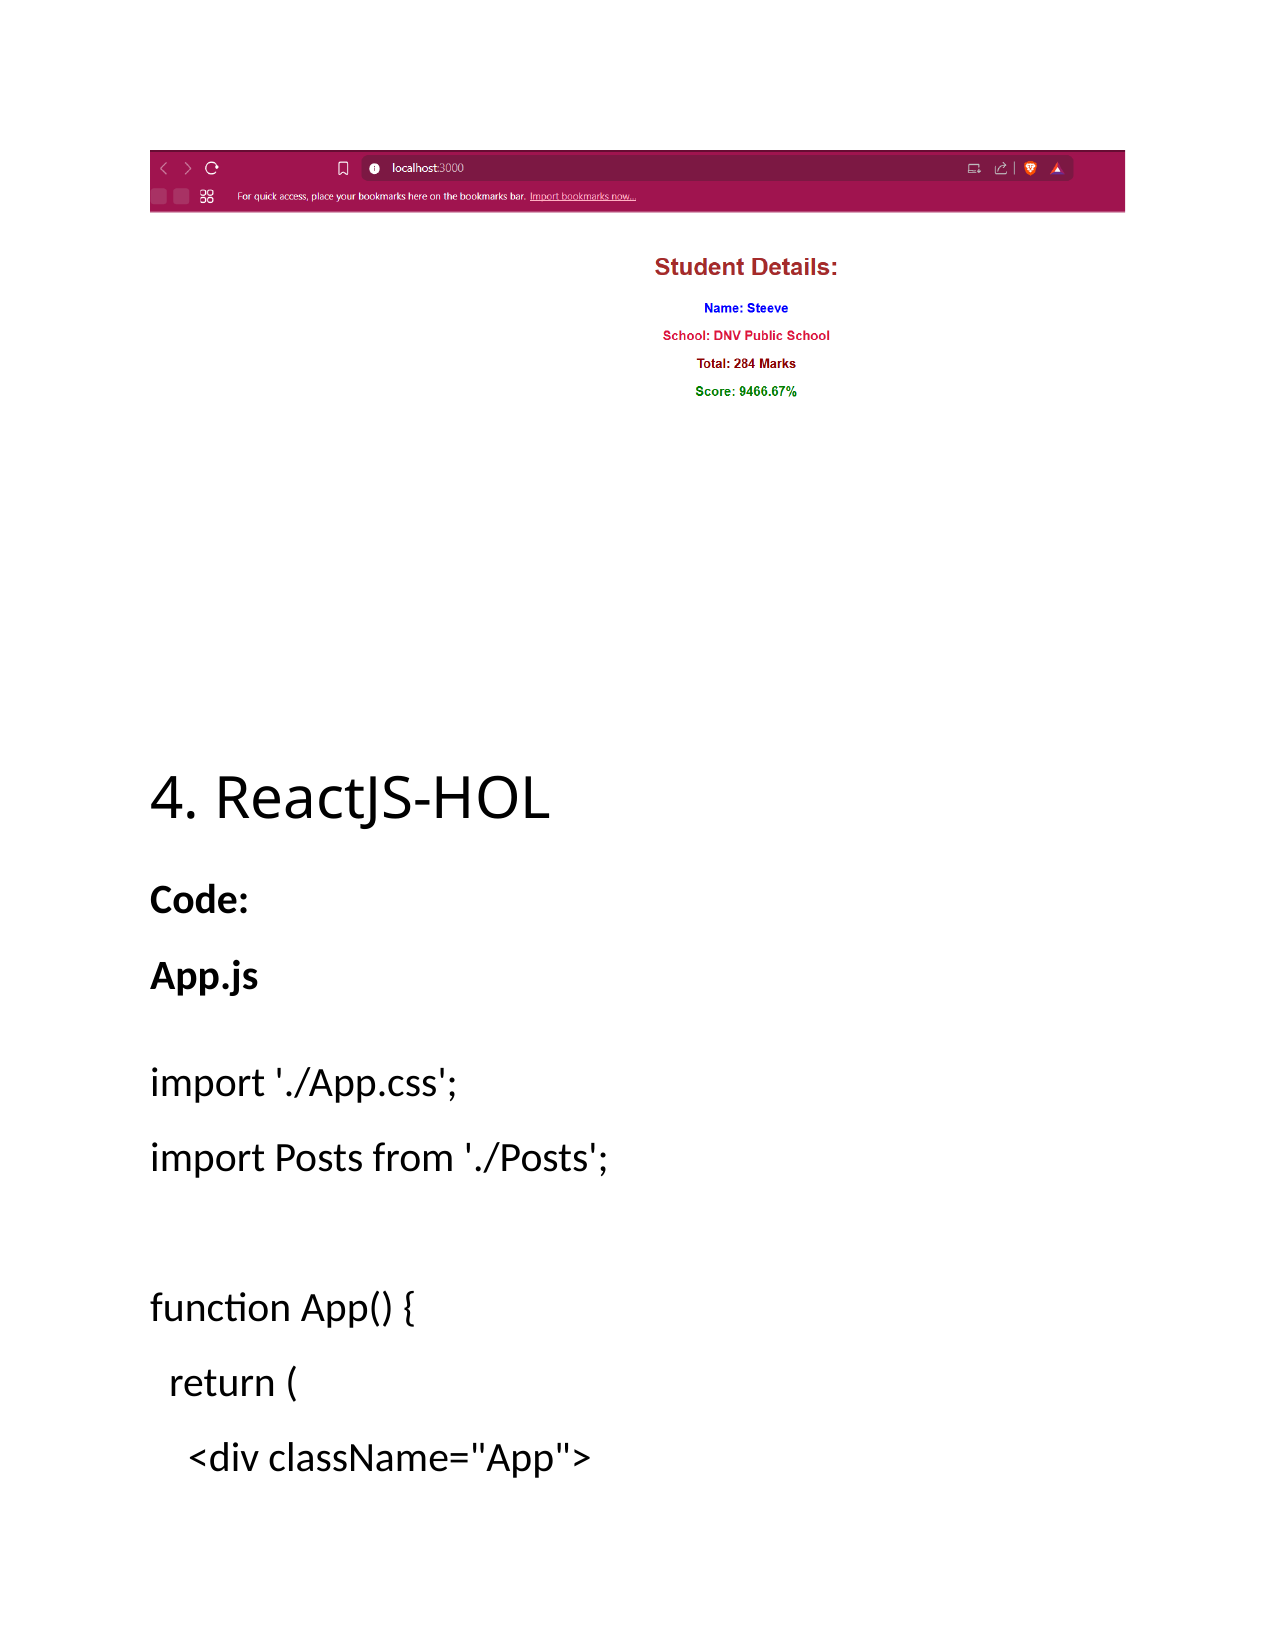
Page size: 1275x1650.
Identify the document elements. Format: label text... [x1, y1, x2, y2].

text <div className="App"> [150, 1431, 1125, 1482]
text return ( [150, 1356, 1125, 1407]
text import './App.css'; [150, 1056, 1125, 1106]
text 4. ReactJS-HOL [150, 756, 1125, 835]
text Code: [150, 835, 1125, 924]
text function App() { [150, 1281, 1125, 1332]
text App.js [150, 949, 1125, 1034]
text import Posts from './Posts'; [150, 1131, 1125, 1182]
picture [150, 150, 1125, 660]
